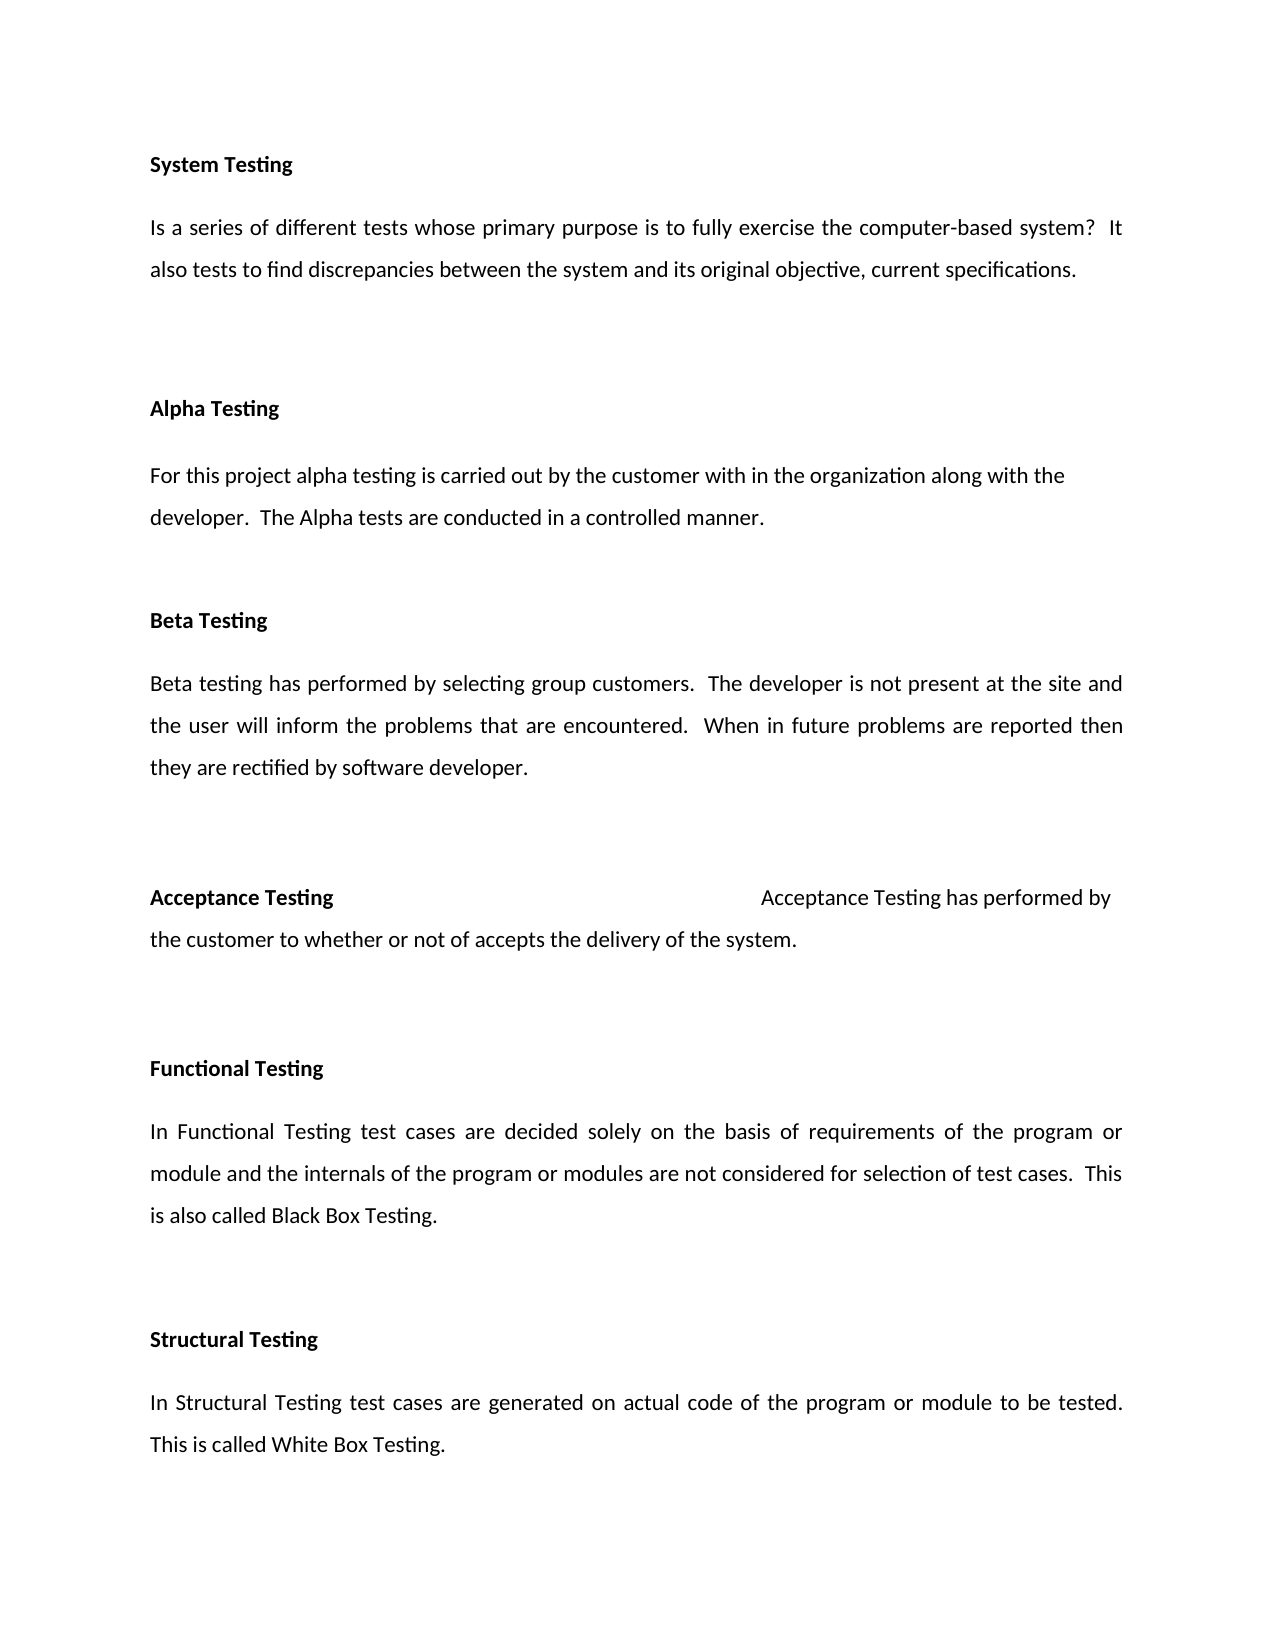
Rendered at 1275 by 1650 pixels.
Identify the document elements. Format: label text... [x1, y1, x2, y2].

text Functional Testing [150, 1054, 1125, 1082]
text Acceptance Testing Acceptance Testing has performed by the customer to whether or not of accepts the delivery of the system. [150, 883, 1125, 953]
text Beta Testing [150, 607, 1125, 634]
text System Testing [150, 150, 1125, 178]
text In Structural Testing test cases are generated on actual code of the program or module to be tested. This is called White Box Testing. [150, 1388, 1125, 1458]
text Alpha Testing [150, 394, 1125, 422]
text For this project alpha testing is carried out by the customer with in the organization along with the developer. The Alpha tests are conducted in a controlled manner. [150, 461, 1125, 531]
text Structural Testing [150, 1325, 1125, 1353]
text Beta testing has performed by selecting group customers. The developer is not present at the site and the user will inform the problems that are encountered. When in future problems are reported then they are rectified by software developer. [150, 669, 1125, 781]
text In Functional Testing test cases are decided solely on the basis of requirements of the program or module and the internals of the program or modules are not considered for selection of test cases. This is also called Black Box Testing. [150, 1117, 1125, 1229]
text Is a series of different tests whose primary purpose is to fully exercise the computer-based system? It also tests to find discrepancies between the system and its original objective, current specifications. [150, 213, 1125, 283]
